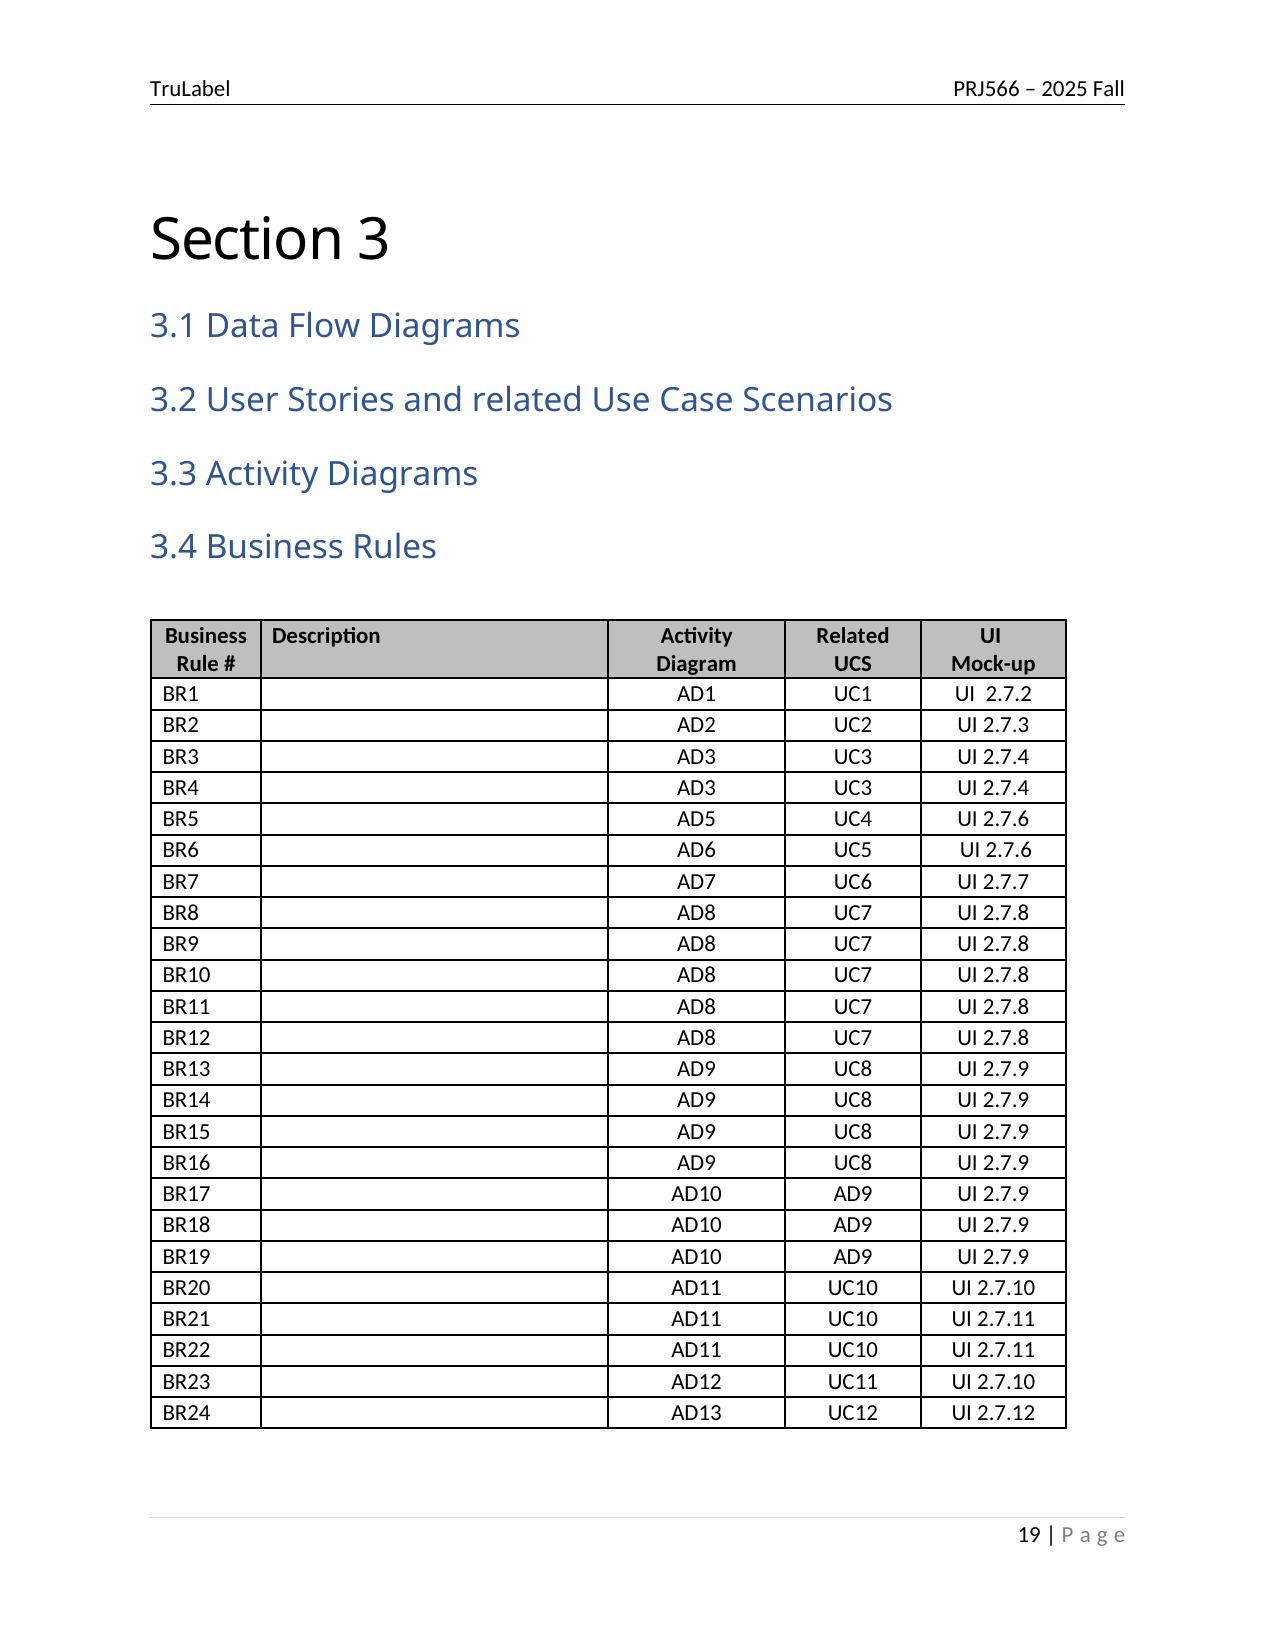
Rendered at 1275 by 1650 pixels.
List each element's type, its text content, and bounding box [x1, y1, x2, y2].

table_cell BR2 [152, 711, 260, 740]
table_cell UI 2.7.9 [922, 1086, 1065, 1115]
table_cell UI 2.7.9 [922, 1148, 1065, 1177]
table_cell [262, 1117, 607, 1146]
table_cell AD11 [609, 1304, 784, 1333]
table_cell AD13 [609, 1398, 784, 1427]
table_cell [262, 1304, 607, 1333]
table_cell AD12 [609, 1367, 784, 1396]
table_cell [262, 992, 607, 1021]
table_cell UC8 [786, 1117, 920, 1146]
table_cell UI 2.7.2 [922, 679, 1065, 708]
table_cell UI 2.7.9 [922, 1179, 1065, 1208]
table_cell UI 2.7.4 [922, 773, 1065, 802]
table_cell AD9 [786, 1211, 920, 1240]
table_cell [262, 961, 607, 990]
subtitle 3.1 Data Flow Diagrams [150, 301, 1125, 347]
table_cell AD8 [609, 961, 784, 990]
table_cell BR23 [152, 1367, 260, 1396]
table_cell AD11 [609, 1336, 784, 1365]
table_cell UC4 [786, 804, 920, 833]
table_cell AD9 [609, 1117, 784, 1146]
table_header UI Mock-up [922, 621, 1065, 677]
table_cell UC7 [786, 992, 920, 1021]
table_cell UI 2.7.8 [922, 898, 1065, 927]
table_cell UI 2.7.3 [922, 711, 1065, 740]
table_cell AD8 [609, 1023, 784, 1052]
table_cell [262, 929, 607, 958]
table_header Description [262, 621, 607, 677]
table_cell [262, 898, 607, 927]
table_cell BR14 [152, 1086, 260, 1115]
table_cell UI 2.7.9 [922, 1242, 1065, 1271]
table_cell UC10 [786, 1336, 920, 1365]
table_cell AD6 [609, 836, 784, 865]
table_cell AD1 [609, 679, 784, 708]
table_cell [262, 1086, 607, 1115]
table_cell UI 2.7.11 [922, 1304, 1065, 1333]
table_cell UC5 [786, 836, 920, 865]
table_cell UI 2.7.7 [922, 867, 1065, 896]
table_cell UI 2.7.4 [922, 742, 1065, 771]
subtitle 3.2 User Stories and related Use Case Scenarios [150, 375, 1125, 421]
table_cell BR21 [152, 1304, 260, 1333]
table_cell [262, 1211, 607, 1240]
table_cell UI 2.7.8 [922, 992, 1065, 1021]
table_header Business Rule # [152, 621, 260, 677]
table_cell [262, 867, 607, 896]
table_cell [262, 679, 607, 708]
table_cell BR3 [152, 742, 260, 771]
table_cell UC7 [786, 929, 920, 958]
table_cell UC7 [786, 961, 920, 990]
table_cell [262, 711, 607, 740]
table_cell AD8 [609, 992, 784, 1021]
table_cell AD10 [609, 1179, 784, 1208]
table_cell [262, 1367, 607, 1396]
table_cell BR11 [152, 992, 260, 1021]
table_cell UC8 [786, 1054, 920, 1083]
table_cell BR9 [152, 929, 260, 958]
table_cell BR4 [152, 773, 260, 802]
table_cell UC8 [786, 1148, 920, 1177]
table_header Activity Diagram [609, 621, 784, 677]
table_cell UI 2.7.12 [922, 1398, 1065, 1427]
table_cell UC10 [786, 1304, 920, 1333]
table_cell UI 2.7.9 [922, 1117, 1065, 1146]
table_cell BR13 [152, 1054, 260, 1083]
table_cell BR5 [152, 804, 260, 833]
table_cell AD8 [609, 898, 784, 927]
title Section 3 [150, 197, 1125, 276]
table_cell UC11 [786, 1367, 920, 1396]
table_cell [262, 1398, 607, 1427]
table_cell AD10 [609, 1242, 784, 1271]
table_cell BR8 [152, 898, 260, 927]
table_cell AD5 [609, 804, 784, 833]
table_cell BR18 [152, 1211, 260, 1240]
table_cell AD3 [609, 773, 784, 802]
table_cell BR22 [152, 1336, 260, 1365]
table_cell AD9 [609, 1054, 784, 1083]
table_header Related UCS [786, 621, 920, 677]
table_cell [262, 1273, 607, 1302]
table_cell UC3 [786, 742, 920, 771]
table_cell AD9 [786, 1242, 920, 1271]
table_cell BR6 [152, 836, 260, 865]
table_cell AD2 [609, 711, 784, 740]
table_cell UI 2.7.9 [922, 1211, 1065, 1240]
table_cell UC2 [786, 711, 920, 740]
table_cell BR16 [152, 1148, 260, 1177]
table_cell UI 2.7.6 [922, 804, 1065, 833]
table_cell BR10 [152, 961, 260, 990]
subtitle 3.3 Activity Diagrams [150, 449, 1125, 495]
table_cell AD9 [609, 1086, 784, 1115]
table_cell [262, 1336, 607, 1365]
table_cell [262, 836, 607, 865]
table_cell [262, 1054, 607, 1083]
table_cell [262, 804, 607, 833]
table_cell UI 2.7.11 [922, 1336, 1065, 1365]
table_cell UI 2.7.8 [922, 929, 1065, 958]
table_cell AD8 [609, 929, 784, 958]
table_cell UI 2.7.8 [922, 961, 1065, 990]
table_cell [262, 1242, 607, 1271]
table_cell UC6 [786, 867, 920, 896]
table_cell BR7 [152, 867, 260, 896]
table_cell UI 2.7.8 [922, 1023, 1065, 1052]
table_cell [262, 1023, 607, 1052]
table_cell BR24 [152, 1398, 260, 1427]
table_cell UC1 [786, 679, 920, 708]
table_cell UI 2.7.9 [922, 1054, 1065, 1083]
table_cell BR17 [152, 1179, 260, 1208]
table_cell UI 2.7.10 [922, 1273, 1065, 1302]
table_cell BR20 [152, 1273, 260, 1302]
table_cell UI 2.7.6 [922, 836, 1065, 865]
table_cell AD9 [609, 1148, 784, 1177]
table_cell [262, 742, 607, 771]
table_cell BR1 [152, 679, 260, 708]
table_cell UI 2.7.10 [922, 1367, 1065, 1396]
table_cell AD9 [786, 1179, 920, 1208]
table_cell UC7 [786, 898, 920, 927]
table_cell [262, 1179, 607, 1208]
table_cell AD10 [609, 1211, 784, 1240]
table_cell AD11 [609, 1273, 784, 1302]
table_cell BR15 [152, 1117, 260, 1146]
table_cell UC8 [786, 1086, 920, 1115]
table_cell AD7 [609, 867, 784, 896]
table_cell [262, 773, 607, 802]
table_cell UC10 [786, 1273, 920, 1302]
table_cell UC7 [786, 1023, 920, 1052]
subtitle 3.4 Business Rules [150, 523, 1125, 569]
table_cell UC12 [786, 1398, 920, 1427]
table_cell BR19 [152, 1242, 260, 1271]
table_cell AD3 [609, 742, 784, 771]
table_cell [262, 1148, 607, 1177]
table_cell BR12 [152, 1023, 260, 1052]
table_cell UC3 [786, 773, 920, 802]
